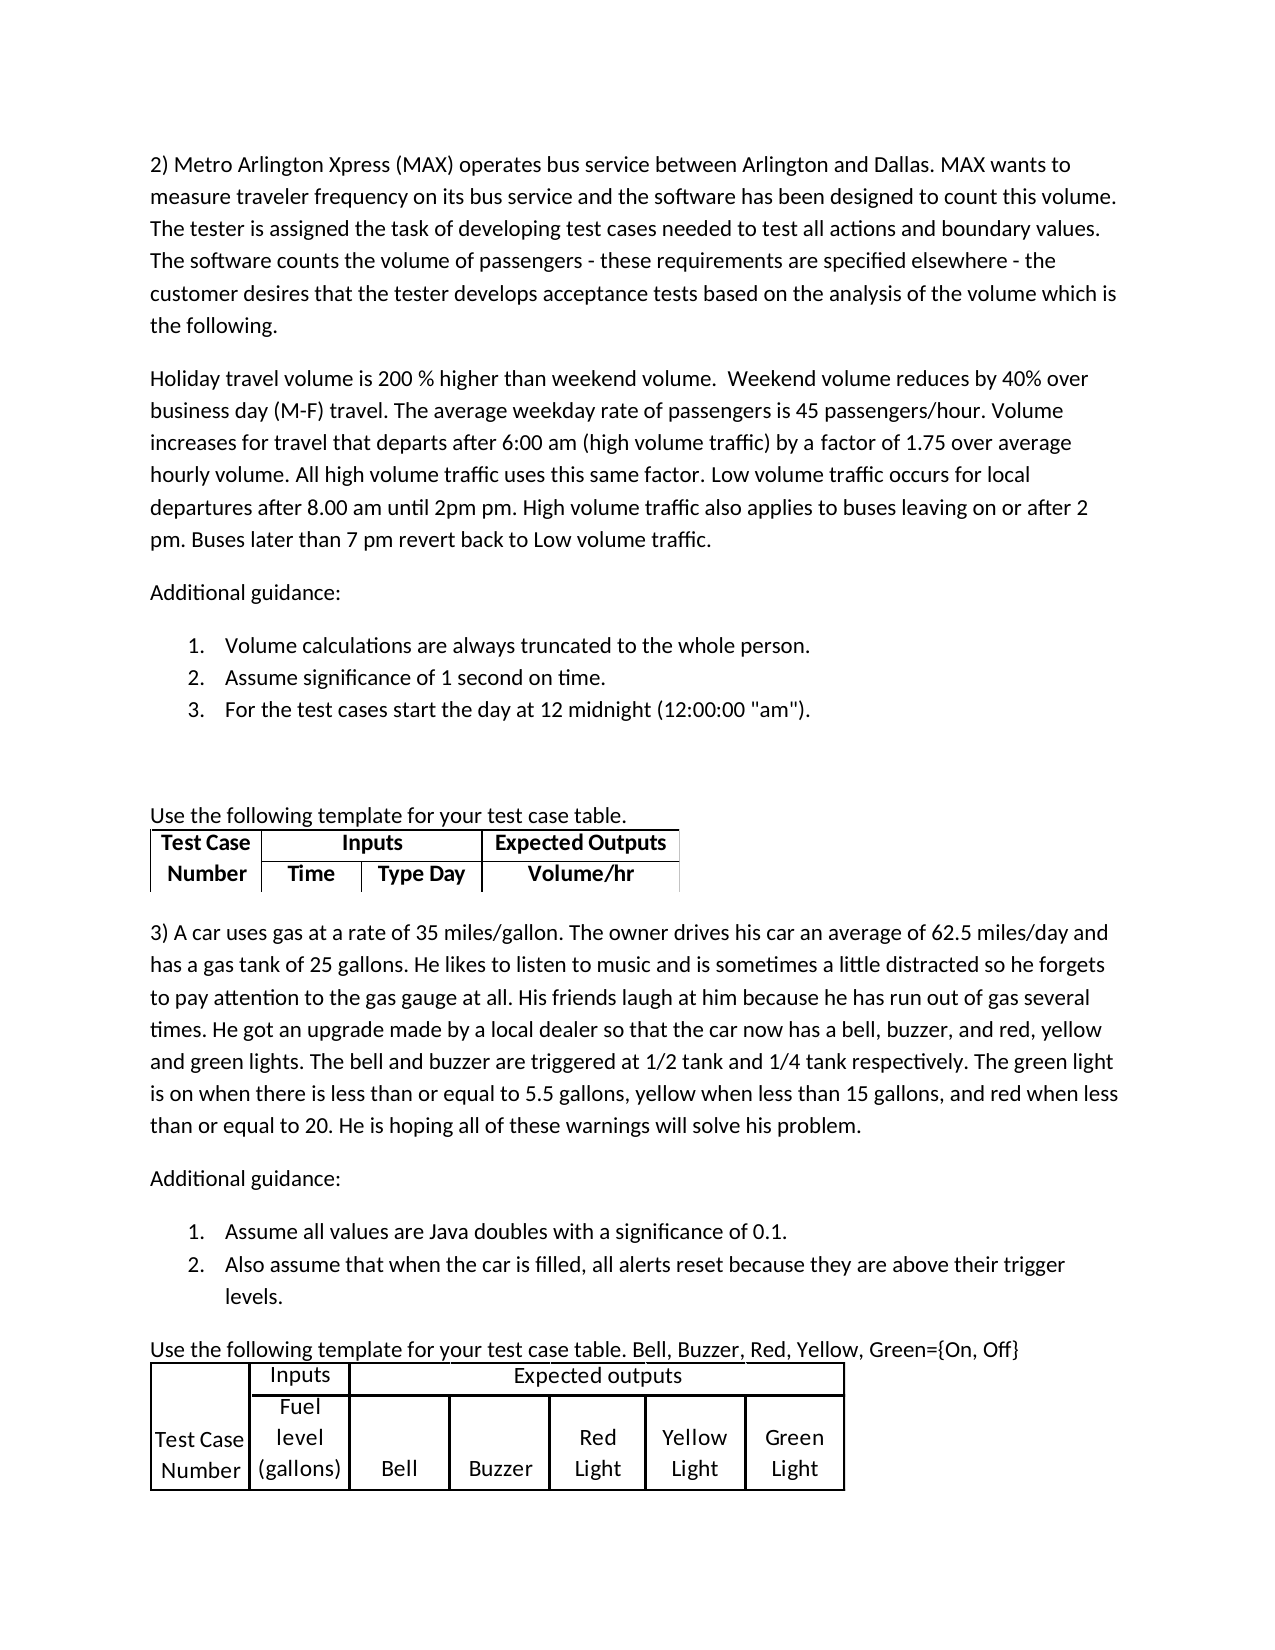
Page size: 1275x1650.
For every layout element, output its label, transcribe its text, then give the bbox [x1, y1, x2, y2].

text 3) A car uses gas at a rate of 35 miles/gallon. The owner drives his car an average of 62.5 miles/day and has a gas tank of 25 gallons. He likes to listen to music and is sometimes a little distracted so he forgets to pay attention to the gas gauge at all. His friends laugh at him because he has run out of gas several times. He got an upgrade made by a local dealer so that the car now has a bell, buzzer, and red, yellow and green lights. The bell and buzzer are triggered at 1/2 tank and 1/4 tank respectively. The green light is on when there is less than or equal to 5.5 gallons, yellow when less than 15 gallons, and red when less than or equal to 20. He is hoping all of these warnings will solve his problem. [150, 918, 1125, 1139]
text Additional guidance: [150, 1164, 1125, 1192]
text Use the following template for your test case table. Bell, Buzzer, Red, Yellow, Green={On, Off} [150, 1335, 1125, 1363]
text Additional guidance: [150, 578, 1125, 606]
text Use the following template for your test case table. [150, 801, 1125, 829]
list Assume significance of 1 second on time. [187, 663, 1125, 691]
text 2) Metro Arlington Xpress (MAX) operates bus service between Arlington and Dallas. MAX wants to measure traveler frequency on its bus service and the software has been designed to count this volume. The tester is assigned the task of developing test cases needed to test all actions and boundary values. The software counts the volume of passengers - these requirements are specified elsewhere - the customer desires that the tester develops acceptance tests based on the analysis of the volume which is the following. [150, 150, 1125, 339]
list Assume all values are Java doubles with a significance of 0.1. [187, 1217, 1125, 1246]
text Holiday travel volume is 200 % higher than weekend volume. Weekend volume reduces by 40% over business day (M-F) travel. The average weekday rate of passengers is 45 passengers/hour. Volume increases for travel that departs after 6:00 am (high volume traffic) by a factor of 1.75 over average hourly volume. ﻿﻿All high volume traffic uses this same factor. Low volume traffic occurs for local departures after 8.00 am until 2pm pm. High volume traffic also applies to buses leaving on or after 2 pm. Buses later than 7 pm revert back to Low volume traffic. [150, 364, 1125, 553]
list Also assume that when the car is filled, all alerts reset because they are above their trigger levels. [187, 1250, 1125, 1310]
list Volume calculations are always truncated to the whole person. [187, 631, 1125, 659]
list For the test cases start the day at 12 midnight (12:00:00 "am"). [187, 695, 1125, 723]
